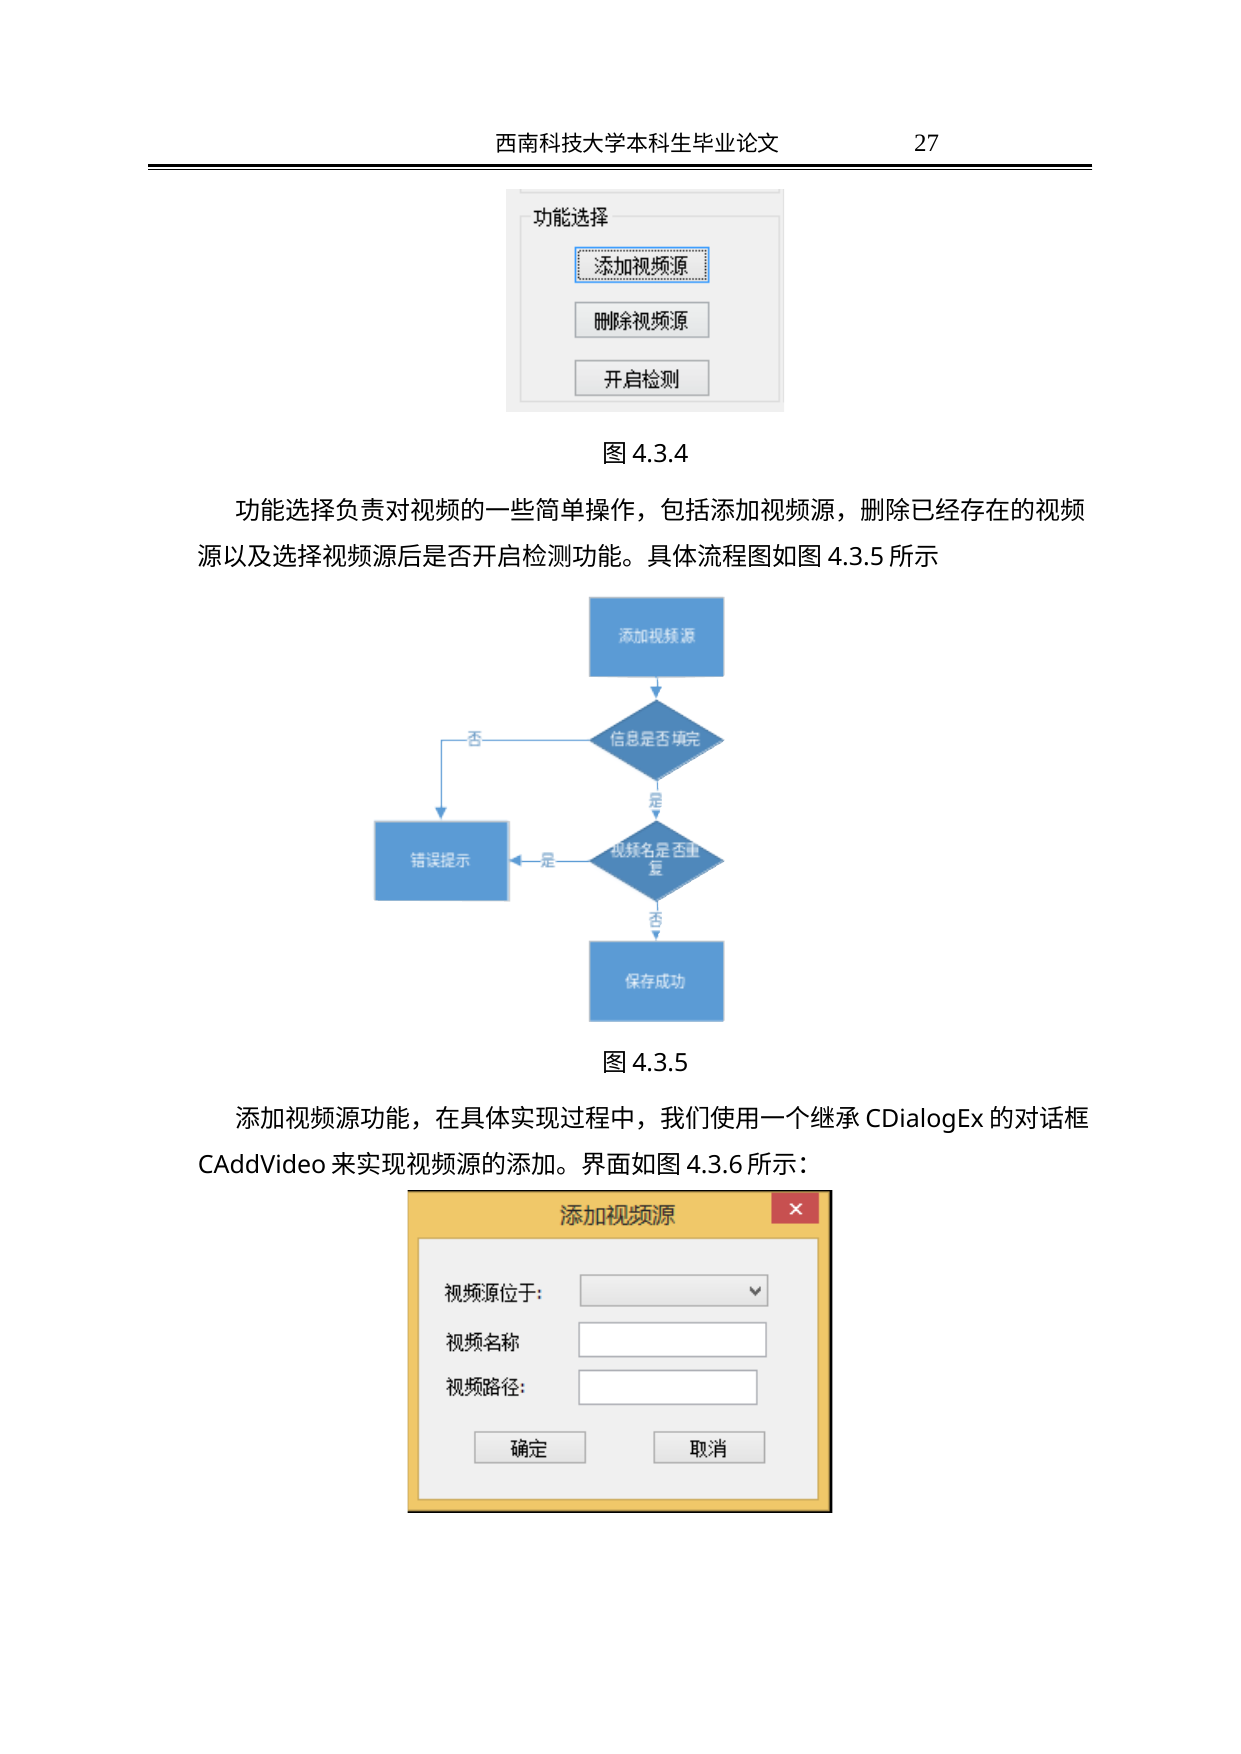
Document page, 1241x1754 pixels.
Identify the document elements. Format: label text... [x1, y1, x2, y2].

picture [506, 189, 785, 412]
picture [407, 1190, 833, 1513]
text 图4.3.5 [198, 1037, 1092, 1083]
text 图4.3.4 [198, 429, 1092, 475]
text 功能选择负责对视频的一些简单操作，包括添加视频源，删除已经存在的视频源以及选择视频源后是否开启检测功能。具体流程图如图4.3.5所示 [198, 485, 1092, 577]
text 添加视频源功能，在具体实现过程中，我们使用一个继承CDialogEx的对话框CAddVideo来实现视频源的添加。界面如图4.3.6所示： [198, 1094, 1092, 1185]
